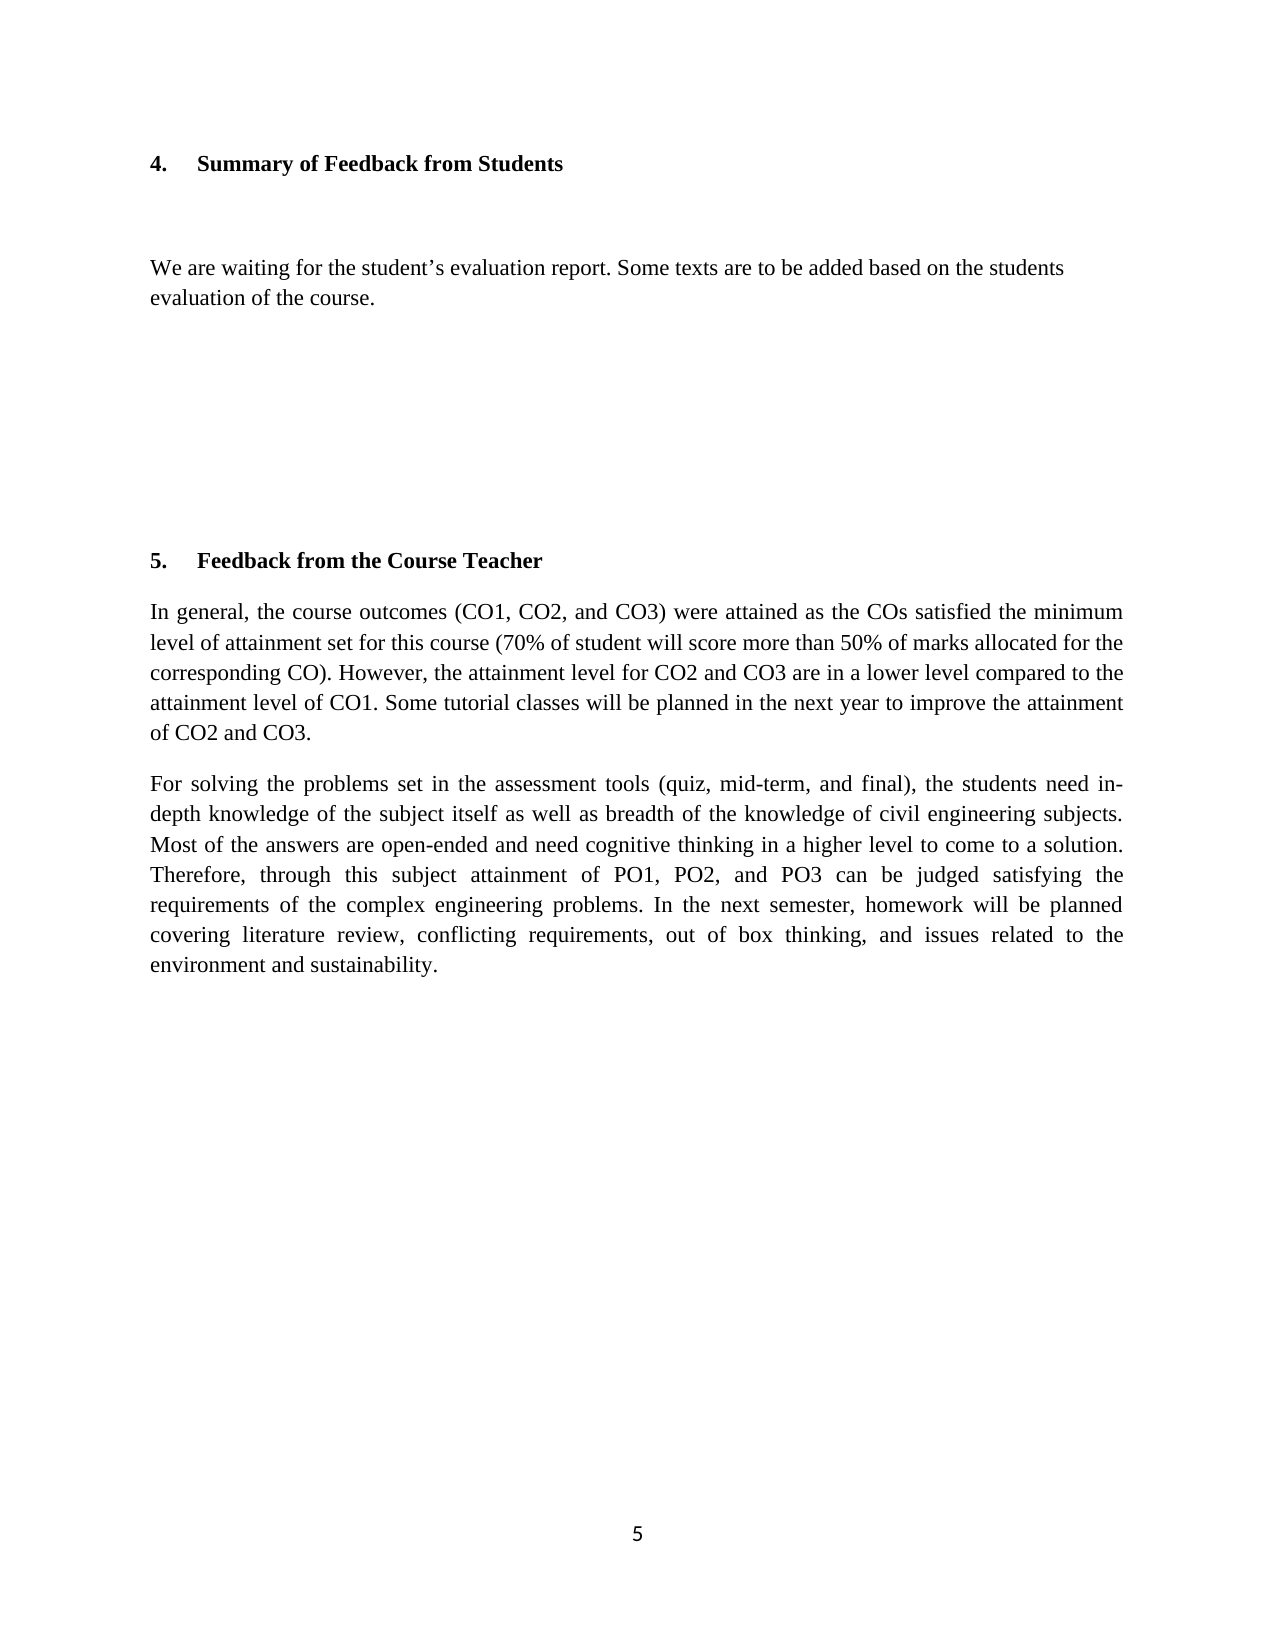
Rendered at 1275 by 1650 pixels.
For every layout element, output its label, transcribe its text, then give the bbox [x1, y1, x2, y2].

list Feedback from the Course Teacher [150, 547, 1125, 574]
text In general, the course outcomes (CO1, CO2, and CO3) were attained as the COs satisfied the minimum level of attainment set for this course (70% of student will score more than 50% of marks allocated for the corresponding CO). However, the attainment level for CO2 and CO3 are in a lower level compared to the attainment level of CO1. Some tutorial classes will be planned in the next year to improve the attainment of CO2 and CO3. [150, 598, 1125, 746]
text For solving the problems set in the assessment tools (quiz, mid-term, and final), the students need in-depth knowledge of the subject itself as well as breadth of the knowledge of civil engineering subjects. Most of the answers are open-ended and need cognitive thinking in a higher level to come to a solution. Therefore, through this subject attainment of PO1, PO2, and PO3 can be judged satisfying the requirements of the complex engineering problems. In the next semester, homework will be planned covering literature review, conflicting requirements, out of box thinking, and issues related to the environment and sustainability. [150, 770, 1125, 978]
text We are waiting for the student’s evaluation report. Some texts are to be added based on the students evaluation of the course. [150, 254, 1125, 311]
list Summary of Feedback from Students [150, 150, 1125, 176]
